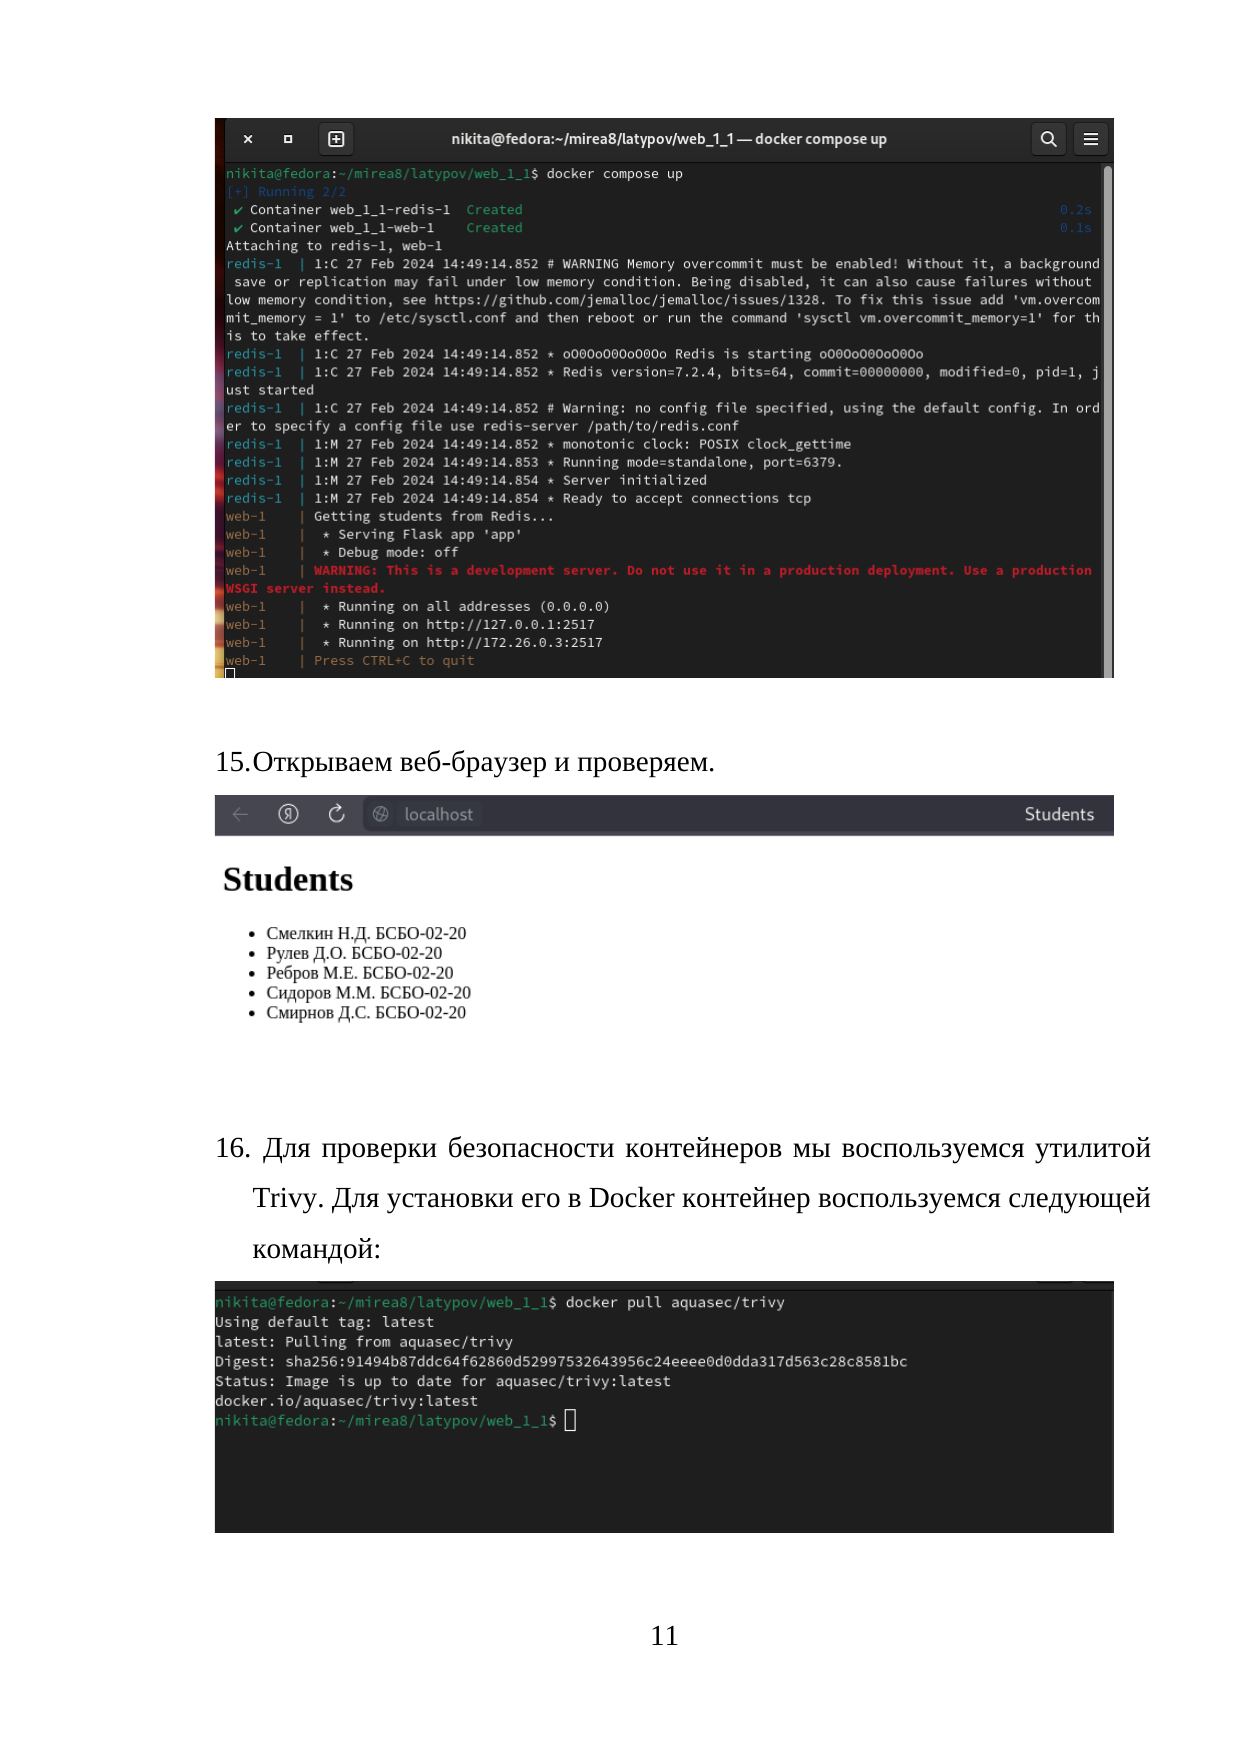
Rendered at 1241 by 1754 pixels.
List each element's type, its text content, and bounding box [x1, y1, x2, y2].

picture [214, 795, 1114, 1047]
picture [214, 118, 1114, 678]
picture [214, 1281, 1114, 1533]
list Для проверки безопасности контейнеров мы воспользуемся утилитой Trivy. Для установки его в Docker контейнер воспользуемся следующей командой: [215, 1130, 1152, 1264]
list Открываем веб-браузер и проверяем. [215, 744, 1152, 778]
